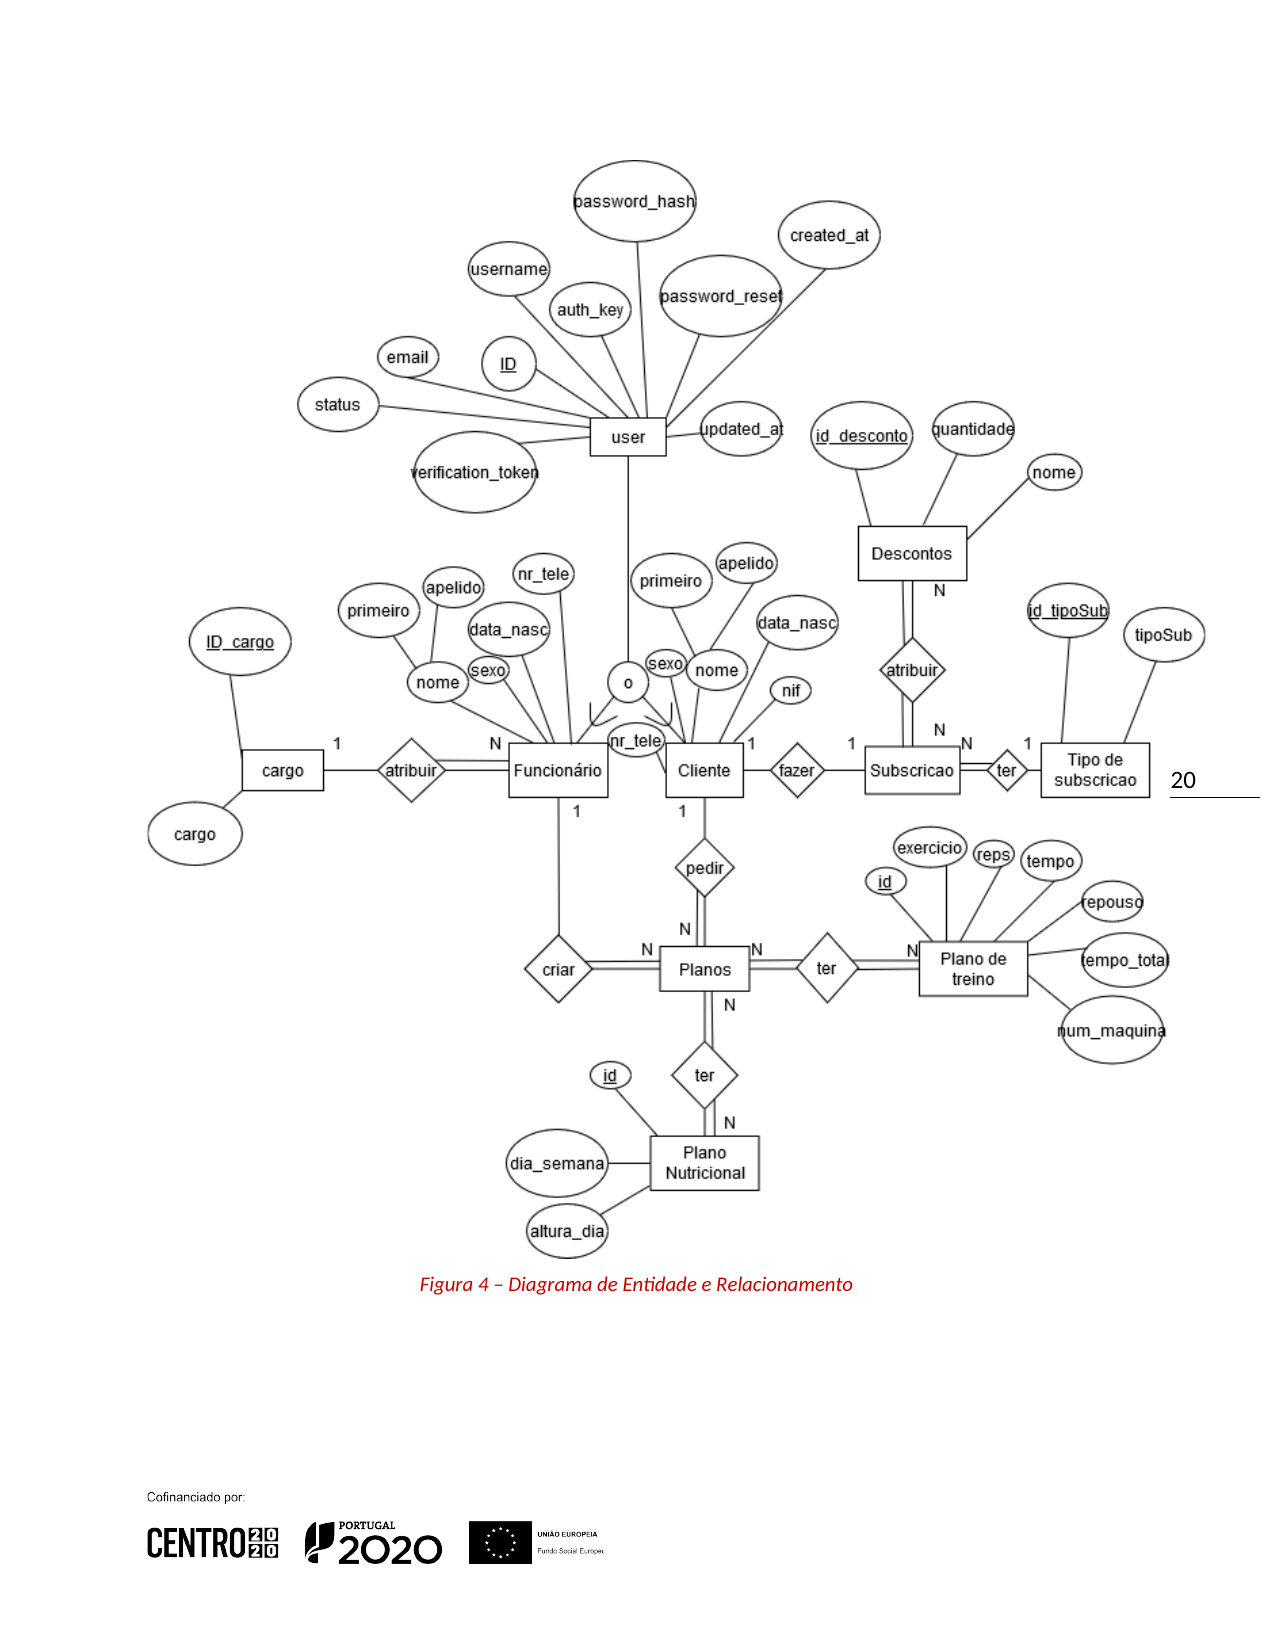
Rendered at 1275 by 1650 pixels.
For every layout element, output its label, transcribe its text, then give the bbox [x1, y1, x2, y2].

text Figura 4 – Diagrama de Entidade e Relacionamento [148, 1259, 1127, 1296]
picture [147, 1492, 605, 1564]
picture [147, 160, 1206, 1259]
